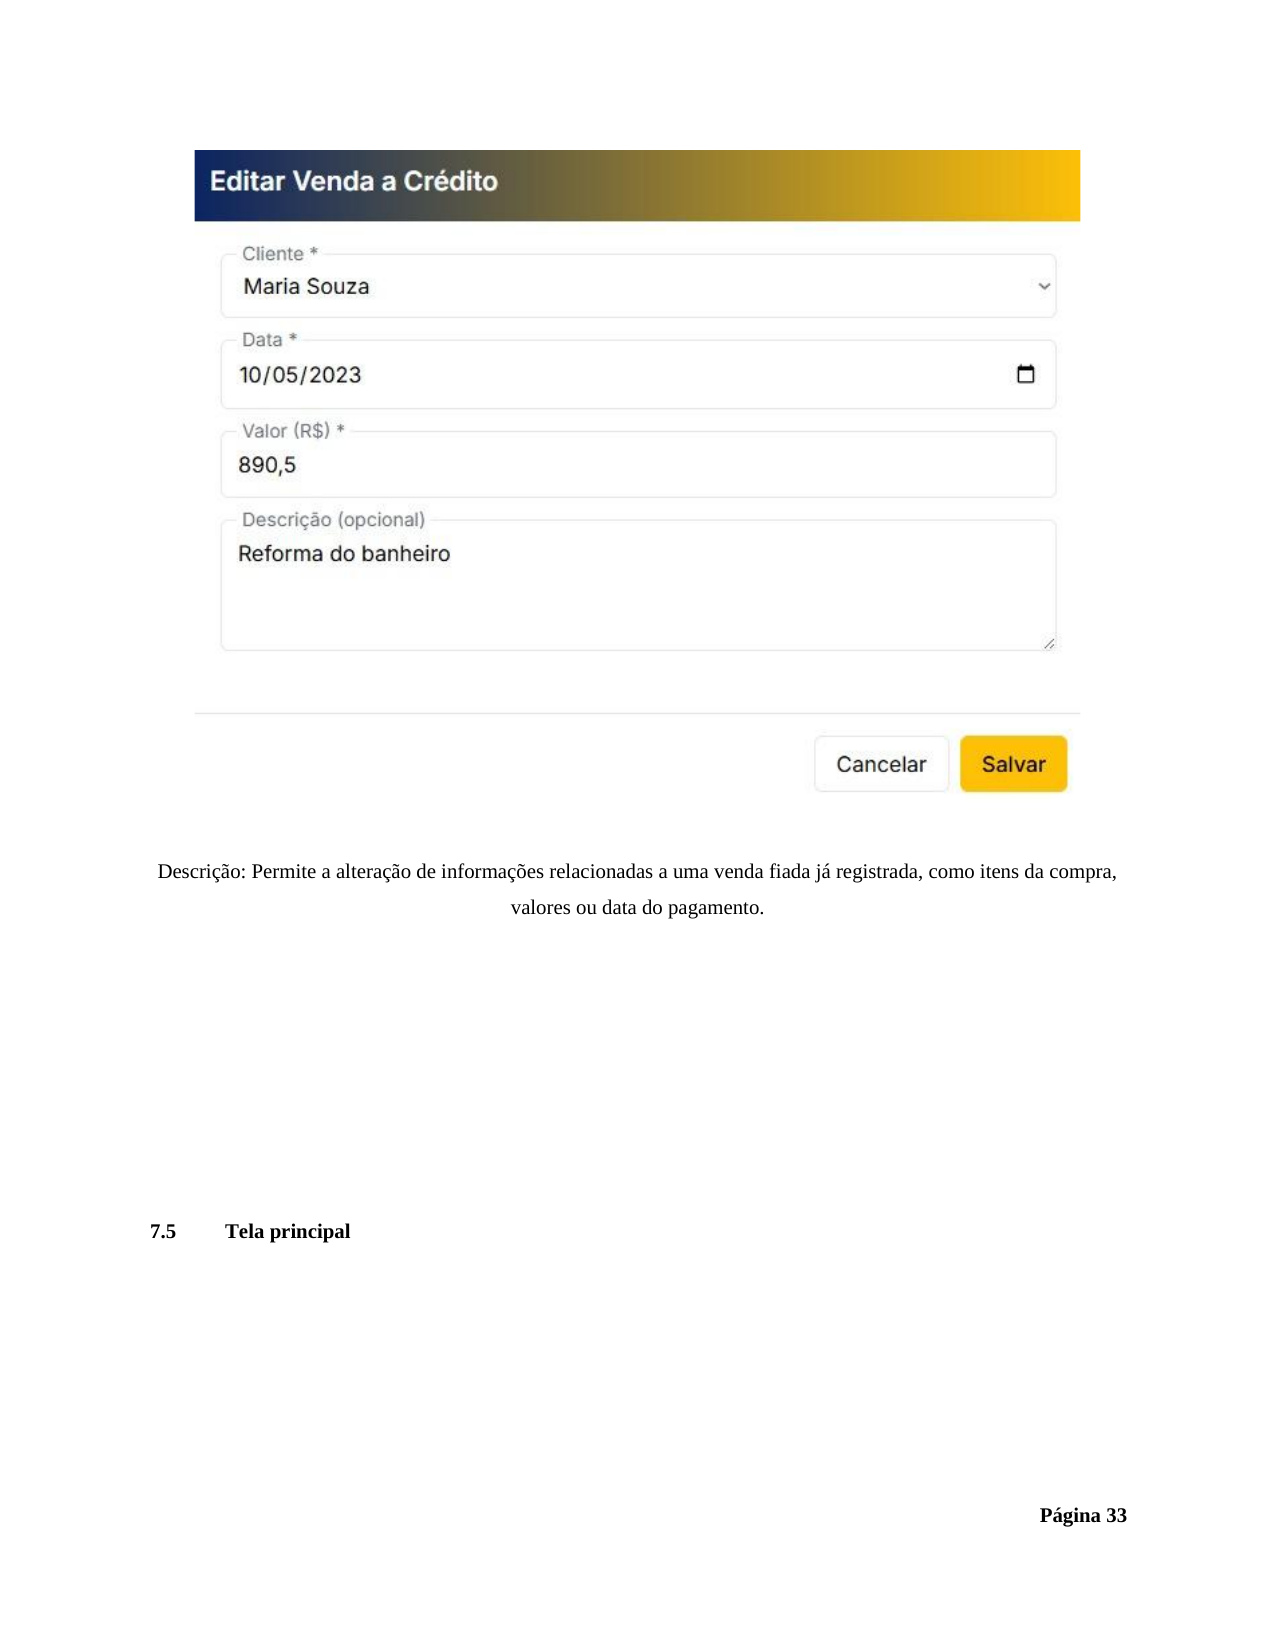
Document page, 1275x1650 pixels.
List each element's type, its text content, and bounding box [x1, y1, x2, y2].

text Descrição: Permite a alteração de informações relacionadas a uma venda fiada já registrada, como itens da compra, valores ou data do pagamento. [150, 859, 1125, 919]
picture [194, 150, 1081, 811]
subtitle Tela principal [150, 1219, 1125, 1243]
